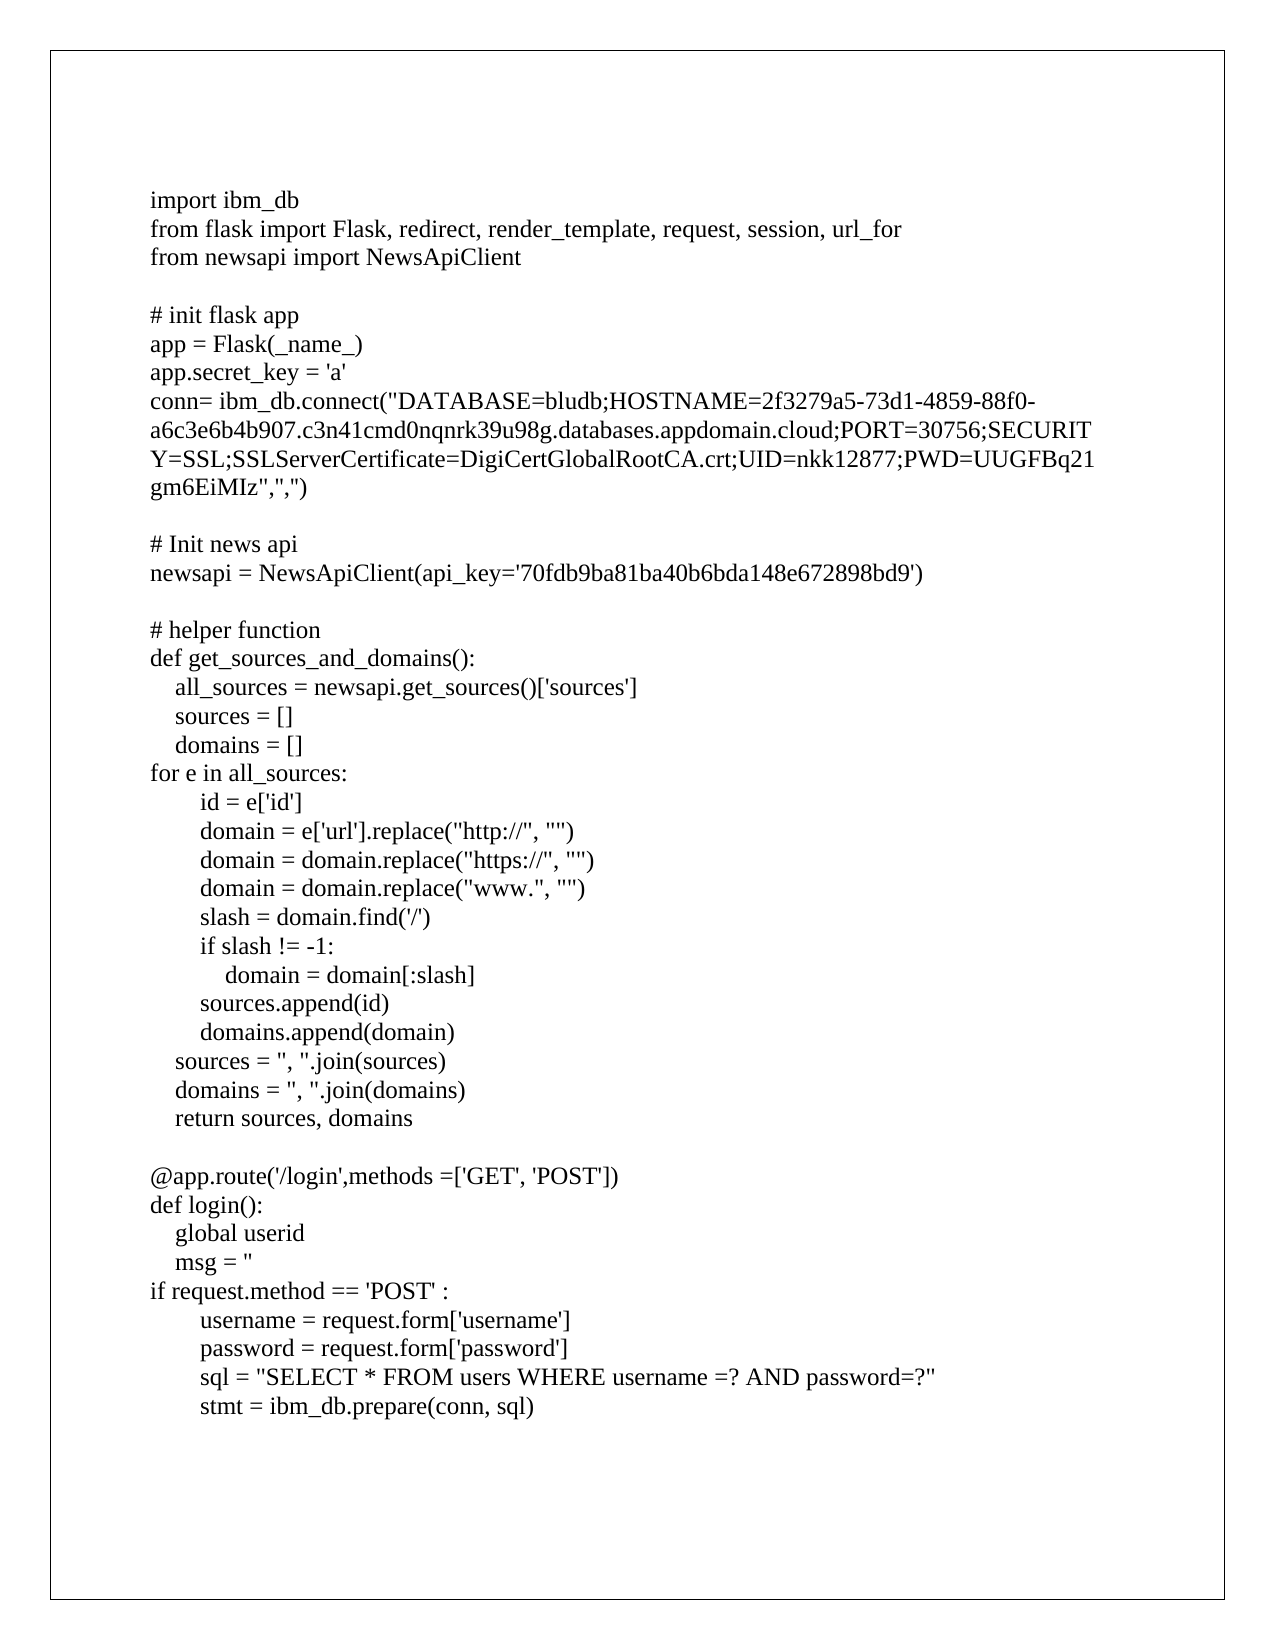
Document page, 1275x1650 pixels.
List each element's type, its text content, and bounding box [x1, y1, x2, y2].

text slash = domain.find('/') [150, 902, 1100, 931]
text app = Flask(_name_) [150, 329, 1100, 357]
text def login(): [150, 1190, 1100, 1218]
text sources.append(id) [150, 988, 1100, 1017]
text app.secret_key = 'a' [150, 357, 1100, 386]
text conn= ibm_db.connect("DATABASE=bludb;HOSTNAME=2f3279a5-73d1-4859-88f0-a6c3e6b4b907.c3n41cmd0nqnrk39u98g.databases.appdomain.cloud;PORT=30756;SECURITY=SSL;SSLServerCertificate=DigiCertGlobalRootCA.crt;UID=nkk12877;PWD=UUGFBq21gm6EiMIz",'','') [150, 386, 1100, 501]
text global userid [150, 1218, 1100, 1247]
text domain = domain[:slash] [150, 960, 1100, 988]
text domains = [] [150, 730, 1100, 758]
text msg = '' [150, 1247, 1100, 1276]
text from flask import Flask, redirect, render_template, request, session, url_for [150, 214, 1100, 242]
text @app.route('/login',methods =['GET', 'POST']) [150, 1161, 1100, 1190]
text username = request.form['username'] [150, 1305, 1100, 1333]
text all_sources = newsapi.get_sources()['sources'] [150, 672, 1100, 701]
text import ibm_db [150, 185, 1100, 214]
text from newsapi import NewsApiClient [150, 242, 1100, 271]
text domain = e['url'].replace("http://", "") [150, 816, 1100, 845]
text domains = ", ".join(domains) [150, 1075, 1100, 1103]
text if request.method == 'POST' : [150, 1276, 1100, 1305]
text # Init news api [150, 529, 1100, 558]
text password = request.form['password'] [150, 1333, 1100, 1362]
text stmt = ibm_db.prepare(conn, sql) [150, 1391, 1100, 1420]
text # helper function [150, 615, 1100, 643]
text if slash != -1: [150, 931, 1100, 960]
text sources = [] [150, 701, 1100, 730]
text return sources, domains [150, 1103, 1100, 1132]
text id = e['id'] [150, 787, 1100, 816]
text # init flask app [150, 300, 1100, 329]
text def get_sources_and_domains(): [150, 643, 1100, 672]
text sources = ", ".join(sources) [150, 1046, 1100, 1075]
text newsapi = NewsApiClient(api_key='70fdb9ba81ba40b6bda148e672898bd9') [150, 558, 1100, 587]
text domain = domain.replace("www.", "") [150, 873, 1100, 902]
text domain = domain.replace("https://", "") [150, 845, 1100, 873]
text sql = "SELECT * FROM users WHERE username =? AND password=?" [150, 1362, 1100, 1391]
text for e in all_sources: [150, 758, 1100, 787]
text domains.append(domain) [150, 1017, 1100, 1046]
